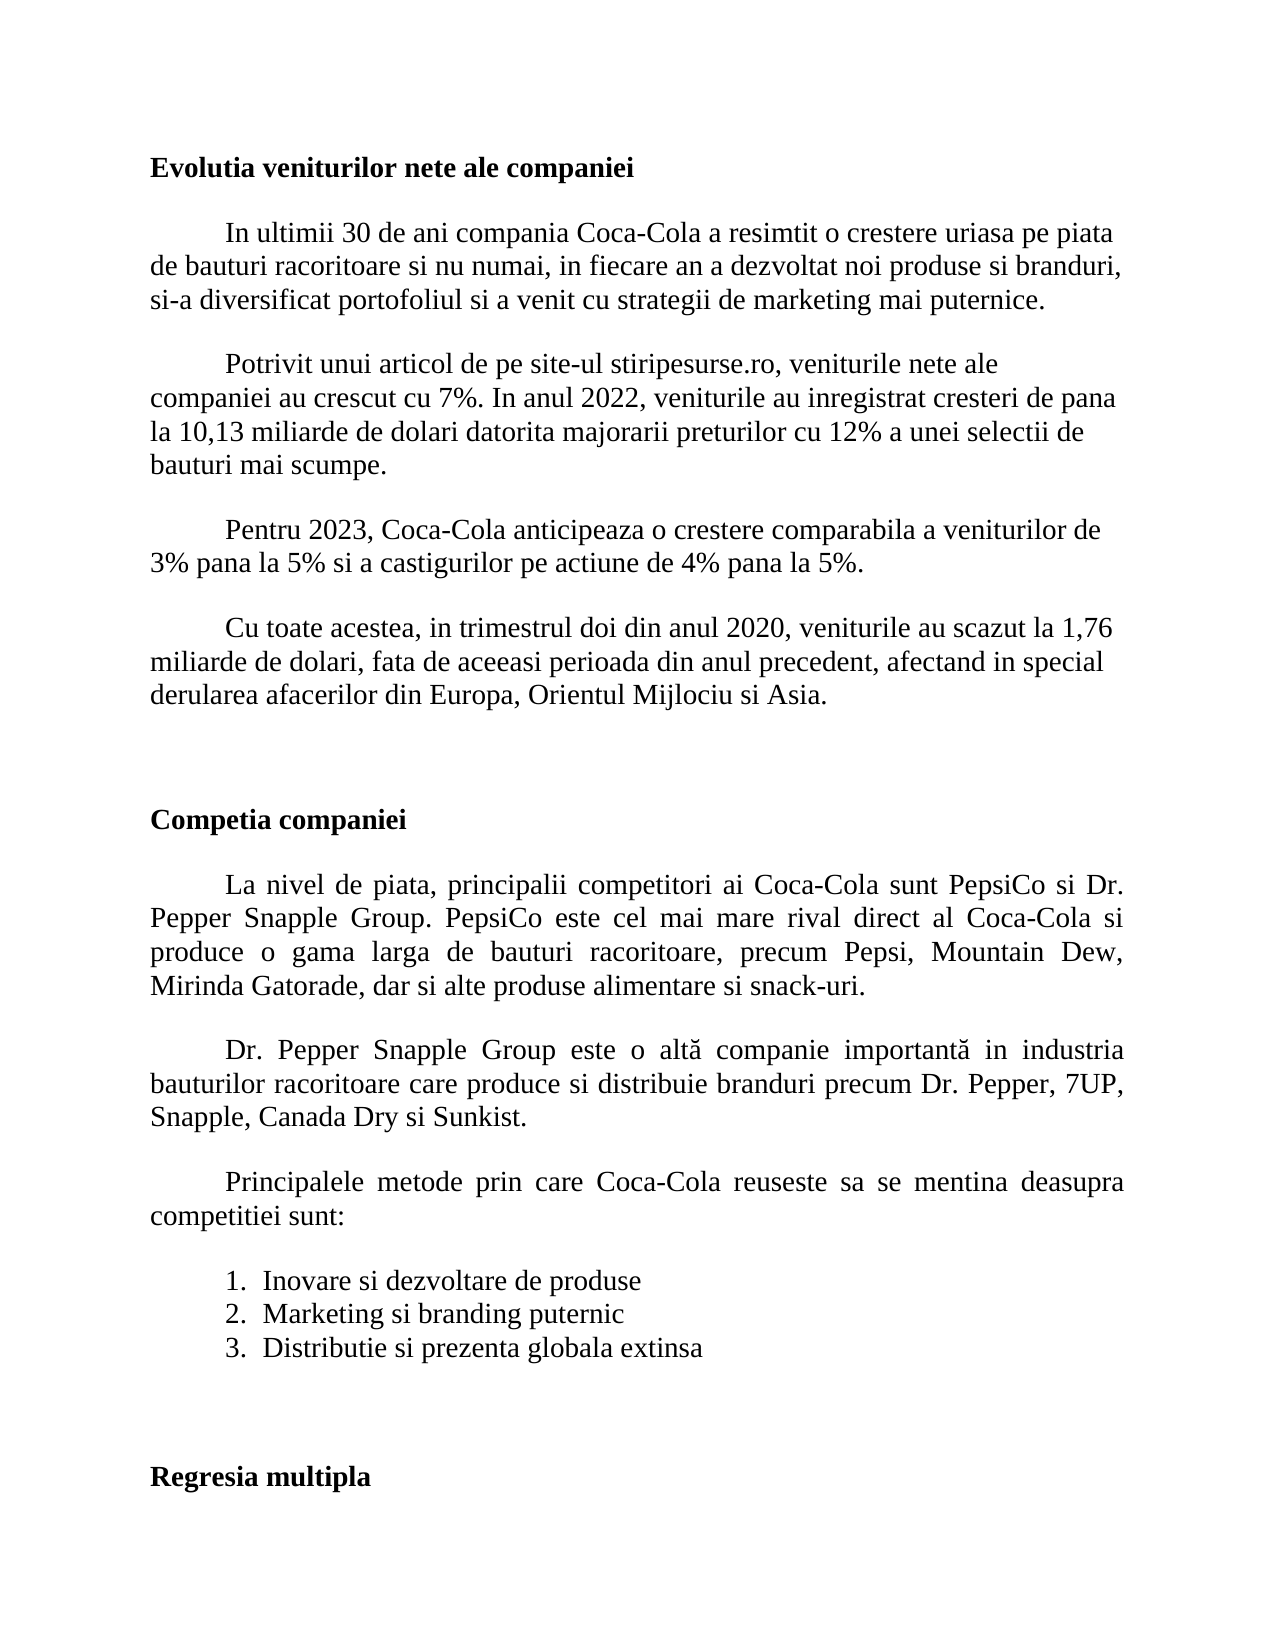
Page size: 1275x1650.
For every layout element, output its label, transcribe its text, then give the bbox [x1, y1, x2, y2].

text Evolutia veniturilor nete ale companiei [150, 150, 1125, 183]
text In ultimii 30 de ani compania Coca-Cola a resimtit o crestere uriasa pe piata de bauturi racoritoare si nu numai, in fiecare an a dezvoltat noi produse si branduri, si-a diversificat portofoliul si a venit cu strategii de marketing mai puternice. [150, 215, 1125, 315]
list Distributie si prezenta globala extinsa [225, 1330, 1125, 1363]
text Competia companiei [150, 802, 1125, 836]
list Inovare si dezvoltare de produse [225, 1263, 1125, 1296]
text Pentru 2023, Coca-Cola anticipeaza o crestere comparabila a veniturilor de 3% pana la 5% si a castigurilor pe actiune de 4% pana la 5%. [150, 512, 1125, 579]
text Principalele metode prin care Coca-Cola reuseste sa se mentina deasupra competitiei sunt: [150, 1164, 1125, 1231]
text Regresia multipla [150, 1459, 1125, 1493]
list Marketing si branding puternic [225, 1296, 1125, 1330]
text Cu toate acestea, in trimestrul doi din anul 2020, veniturile au scazut la 1,76 miliarde de dolari, fata de aceeasi perioada din anul precedent, afectand in special derularea afacerilor din Europa, Orientul Mijlociu si Asia. [150, 610, 1125, 711]
text La nivel de piata, principalii competitori ai Coca-Cola sunt PepsiCo si Dr. Pepper Snapple Group. PepsiCo este cel mai mare rival direct al Coca-Cola si produce o gama larga de bauturi racoritoare, precum Pepsi, Mountain Dew, Mirinda Gatorade, dar si alte produse alimentare si snack-uri. [150, 867, 1125, 1001]
text Potrivit unui articol de pe site-ul stiripesurse.ro, veniturile nete ale companiei au crescut cu 7%. In anul 2022, veniturile au inregistrat cresteri de pana la 10,13 miliarde de dolari datorita majorarii preturilor cu 12% a unei selectii de bauturi mai scumpe. [150, 347, 1125, 481]
text Dr. Pepper Snapple Group este o altă companie importantă in industria bauturilor racoritoare care produce si distribuie branduri precum Dr. Pepper, 7UP, Snapple, Canada Dry si Sunkist. [150, 1032, 1125, 1133]
